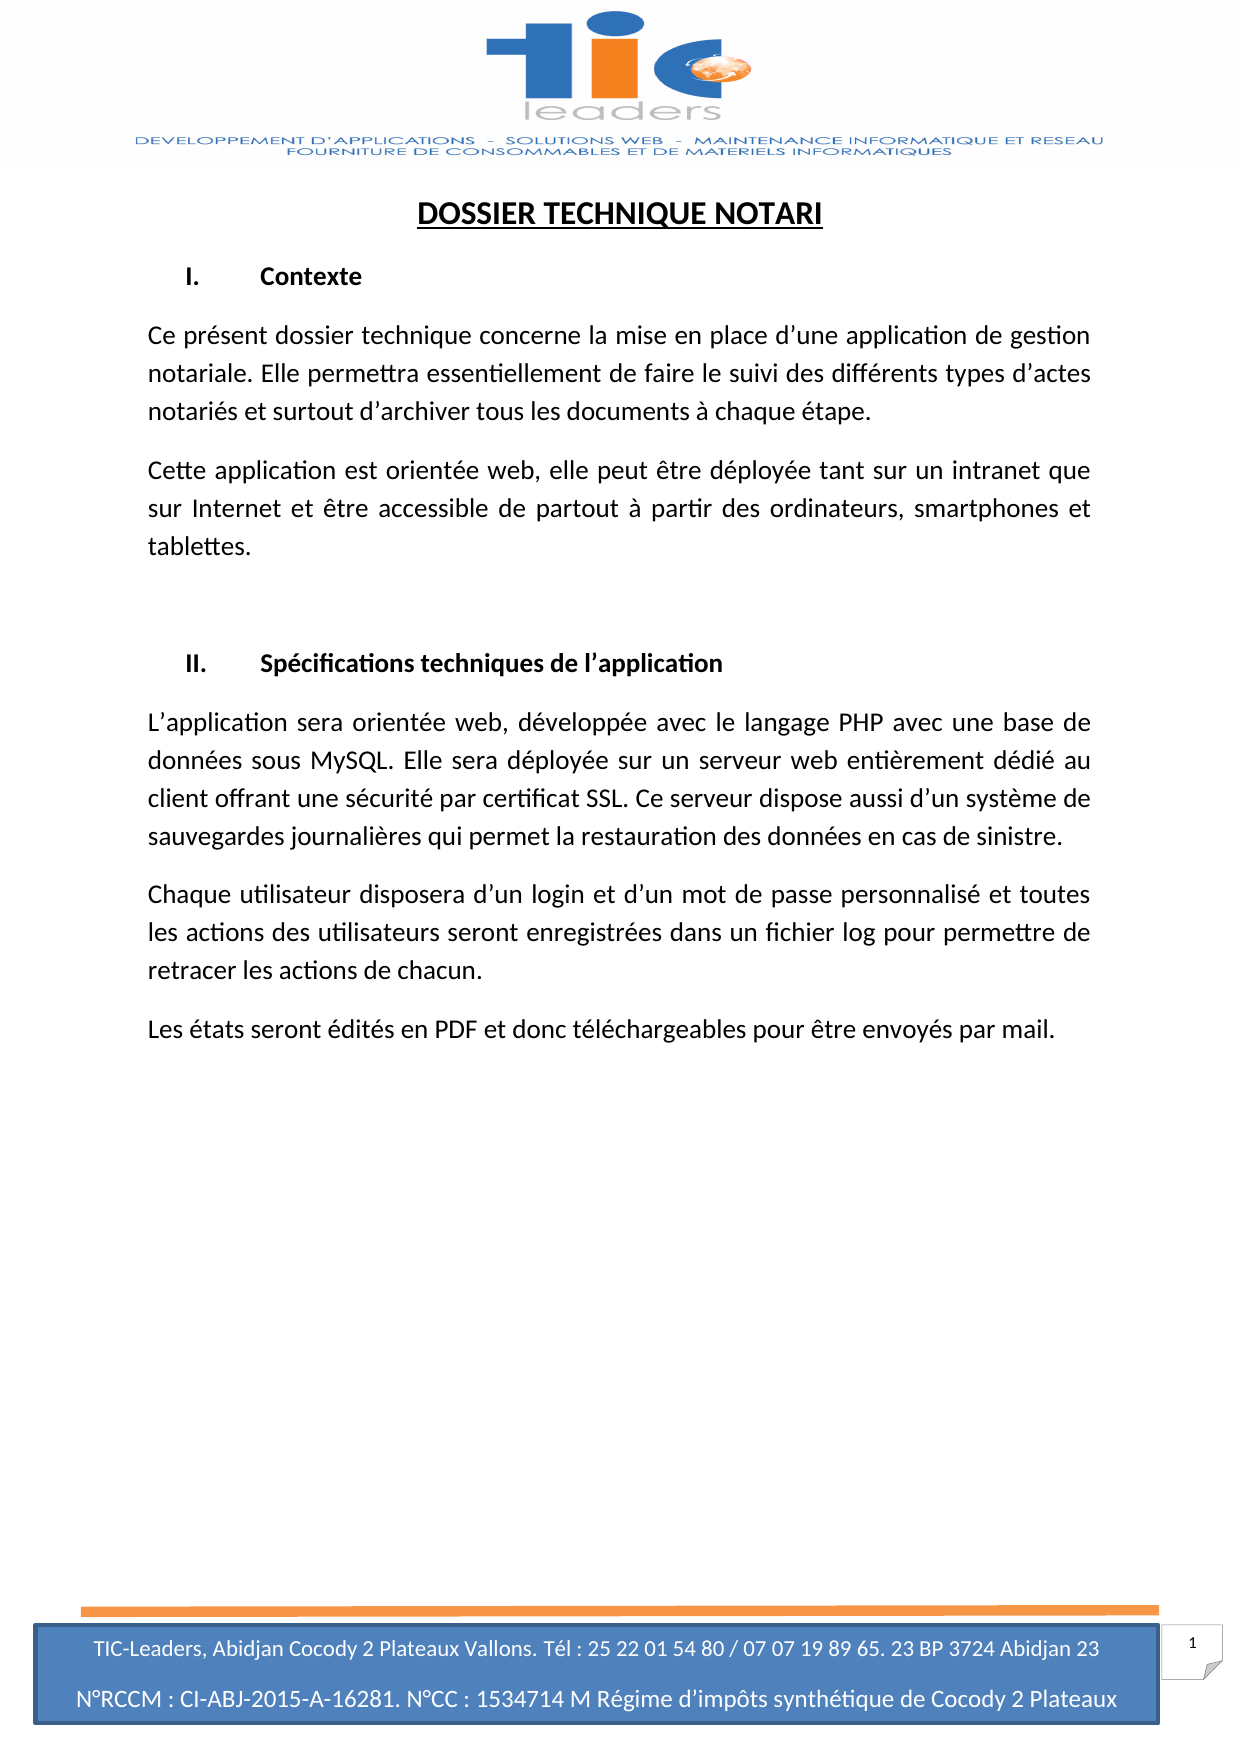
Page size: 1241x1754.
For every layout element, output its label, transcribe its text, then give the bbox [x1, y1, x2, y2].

list Spécifications techniques de l’application [185, 646, 1093, 679]
text L’application sera orientée web, développée avec le langage PHP avec une base de données sous MySQL. Elle sera déployée sur un serveur web entièrement dédié au client offrant une sécurité par certificat SSL. Ce serveur dispose aussi d’un système de sauvegardes journalières qui permet la restauration des données en cas de sinistre. [148, 705, 1093, 852]
list Contexte [185, 259, 1093, 293]
text DOSSIER TECHNIQUE NOTARI [148, 192, 1093, 233]
text Ce présent dossier technique concerne la mise en place d’une application de gestion notariale. Elle permettra essentiellement de faire le suivi des différents types d’actes notariés et surtout d’archiver tous les documents à chaque étape. [148, 318, 1093, 427]
text Chaque utilisateur disposera d’un login et d’un mot de passe personnalisé et toutes les actions des utilisateurs seront enregistrées dans un fichier log pour permettre de retracer les actions de chacun. [148, 877, 1093, 986]
text Les états seront édités en PDF et donc téléchargeables pour être envoyés par mail. [148, 1012, 1093, 1045]
picture [2, 0, 1239, 167]
text Cette application est orientée web, elle peut être déployée tant sur un intranet que sur Internet et être accessible de partout à partir des ordinateurs, smartphones et tablettes. [148, 453, 1093, 562]
